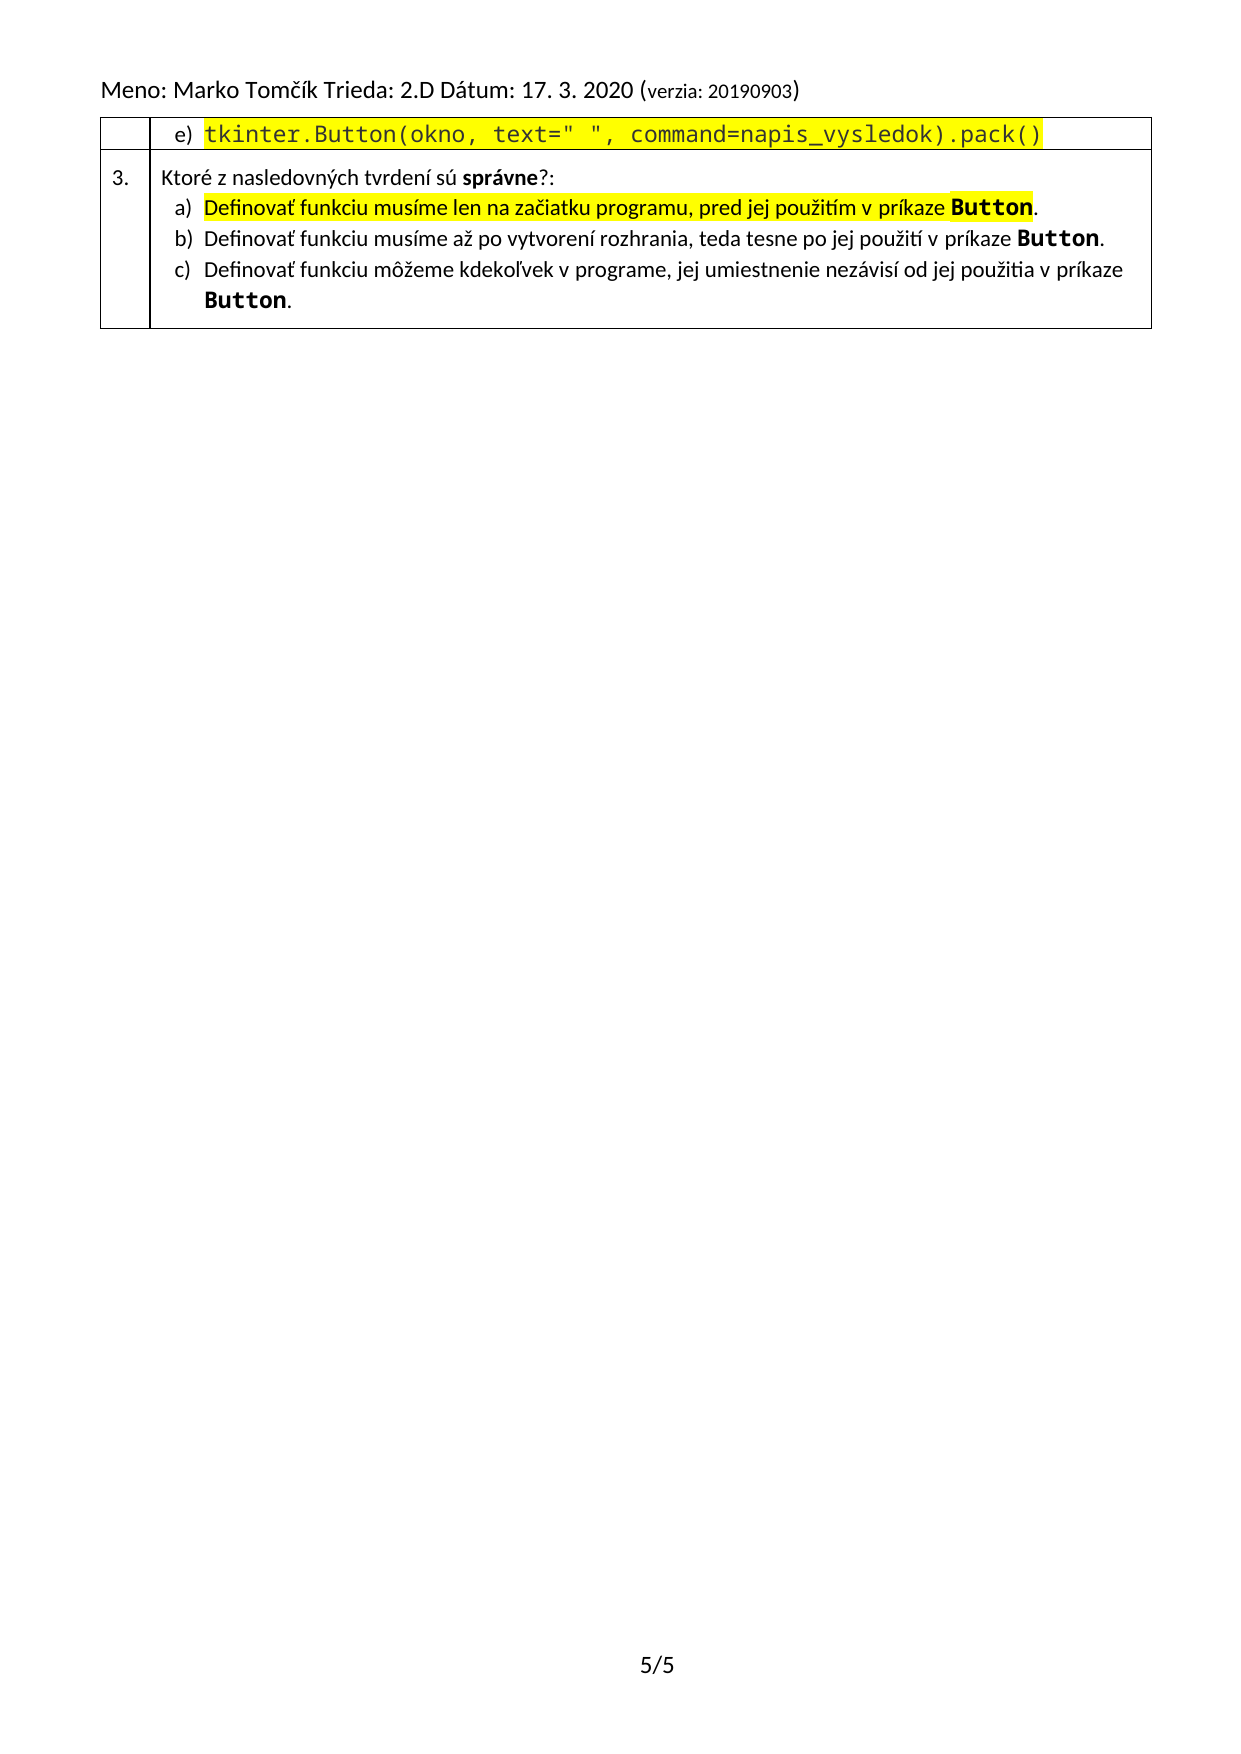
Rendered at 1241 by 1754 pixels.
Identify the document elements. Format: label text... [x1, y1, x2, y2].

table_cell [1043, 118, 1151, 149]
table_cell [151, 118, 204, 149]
table_cell Ktoré z nasledovných tvrdení sú správne?: Definovať funkciu musíme len na začiatku programu, pred jej použitím v príkaze Button. Definovať funkciu musíme až po vytvorení rozhrania, teda tesne po jej použití v príkaze Button. Definovať funkciu môžeme kdekoľvek v programe, jej umiestnenie nezávisí od jej použitia v príkaze Button. [151, 150, 1151, 328]
table_cell 3. [101, 150, 149, 328]
table_cell 2. [101, 118, 149, 149]
